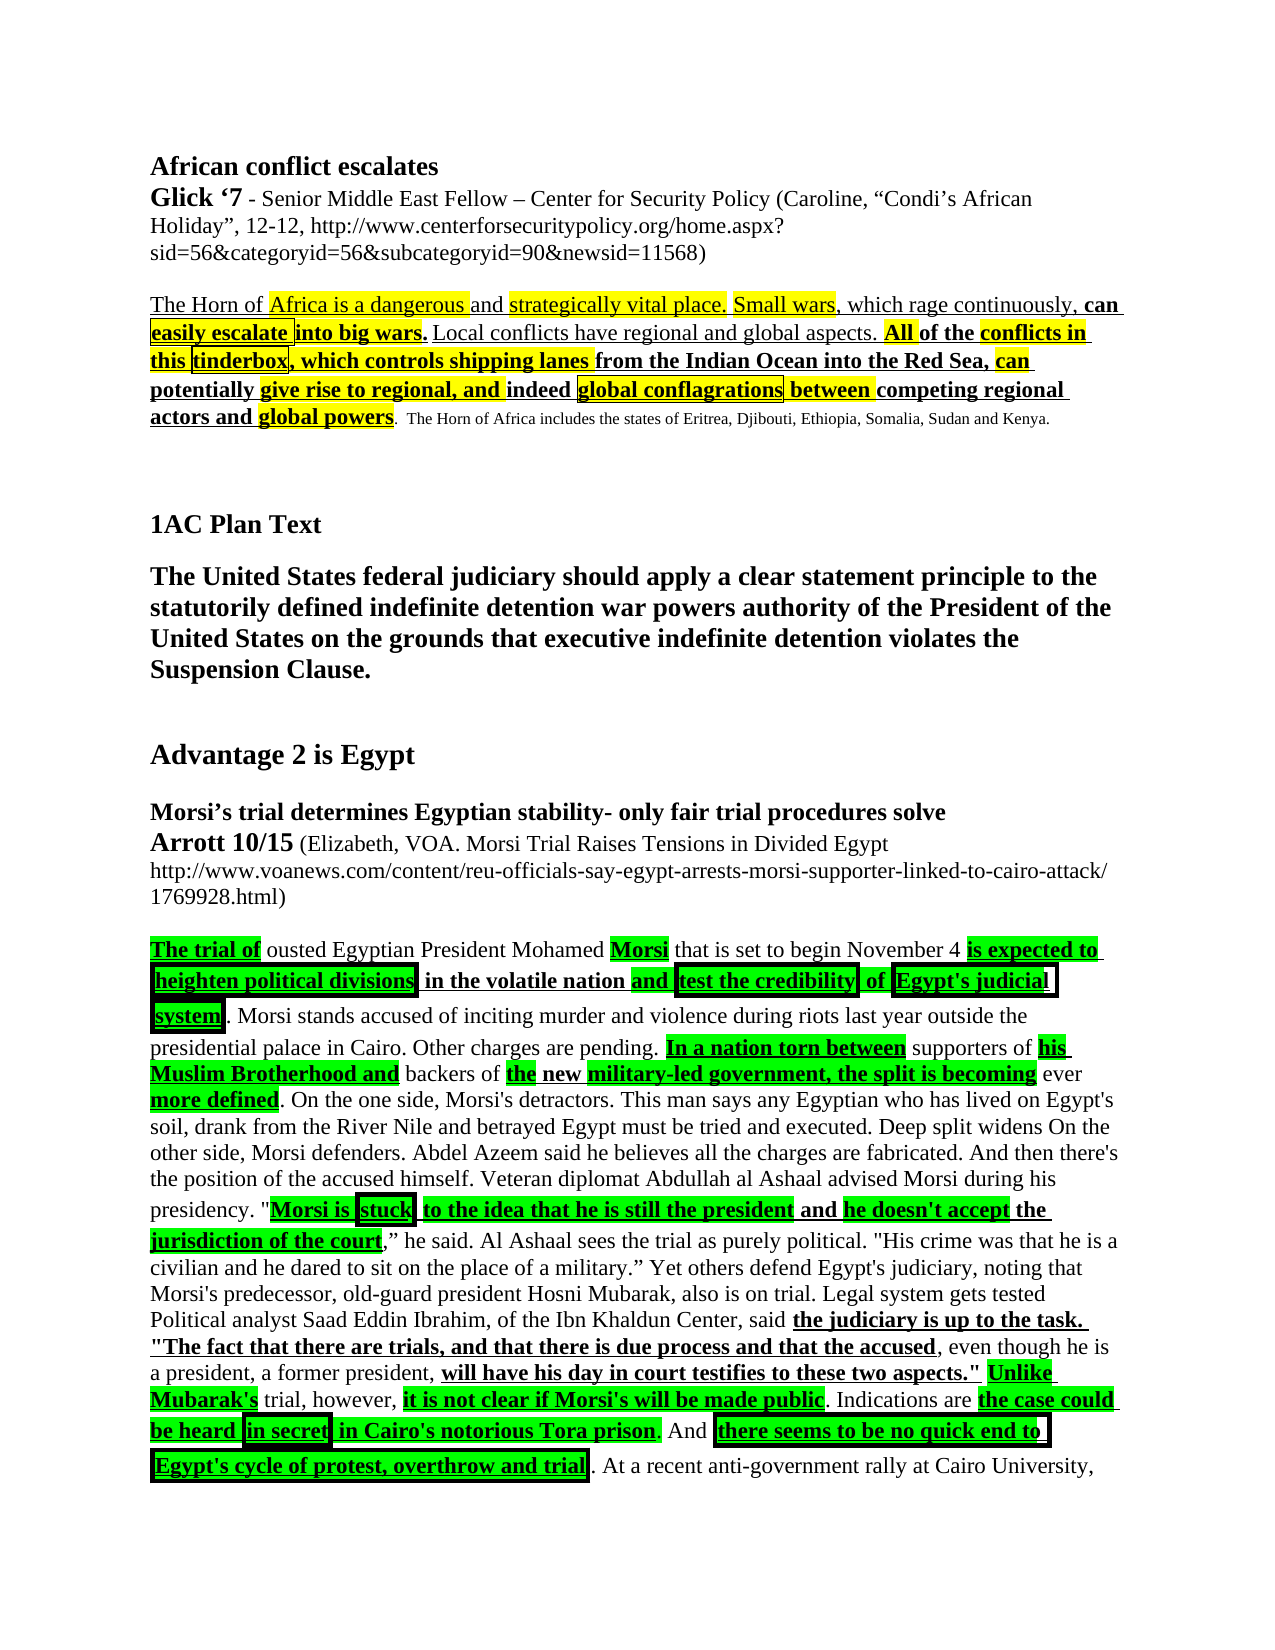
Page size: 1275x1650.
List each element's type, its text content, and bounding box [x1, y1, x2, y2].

subtitle The United States federal judiciary should apply a clear statement principle to the statutorily defined indefinite detention war powers authority of the President of the United States on the grounds that executive indefinite detention violates the Suspension Clause. [150, 560, 1125, 684]
text Glick ‘7 - Senior Middle East Fellow – Center for Security Policy (Caroline, “Condi’s African Holiday”, 12-12, http://www.centerforsecuritypolicy.org/home.aspx?sid=56&categoryid=56&subcategoryid=90&newsid=11568) [150, 181, 1125, 265]
text Advantage 2 is Egypt [150, 737, 1125, 771]
subtitle African conflict escalates [150, 150, 1125, 181]
text Morsi’s trial determines Egyptian stability- only fair trial procedures solve [150, 797, 1125, 826]
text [150, 936, 1125, 1483]
text Arrott 10/15 (Elizabeth, VOA. Morsi Trial Raises Tensions in Divided Egypt http://www.voanews.com/content/reu-officials-say-egypt-arrests-morsi-supporter-linked-to-cairo-attack/1769928.html) [150, 826, 1125, 909]
subtitle 1AC Plan Text [150, 508, 1125, 539]
text The Horn of Africa is a dangerous and strategically vital place. Small wars, which rage continuously, can easily escalate into big wars. Local conflicts have regional and global aspects. All of the conflicts in this tinderbox, which controls shipping lanes from the Indian Ocean into the Red Sea, can potentially give rise to regional, and indeed global conflagrations between competing regional actors and global powers. The Horn of Africa includes the states of Eritrea, Djibouti, Ethiopia, Somalia, Sudan and Kenya. [150, 291, 1125, 429]
